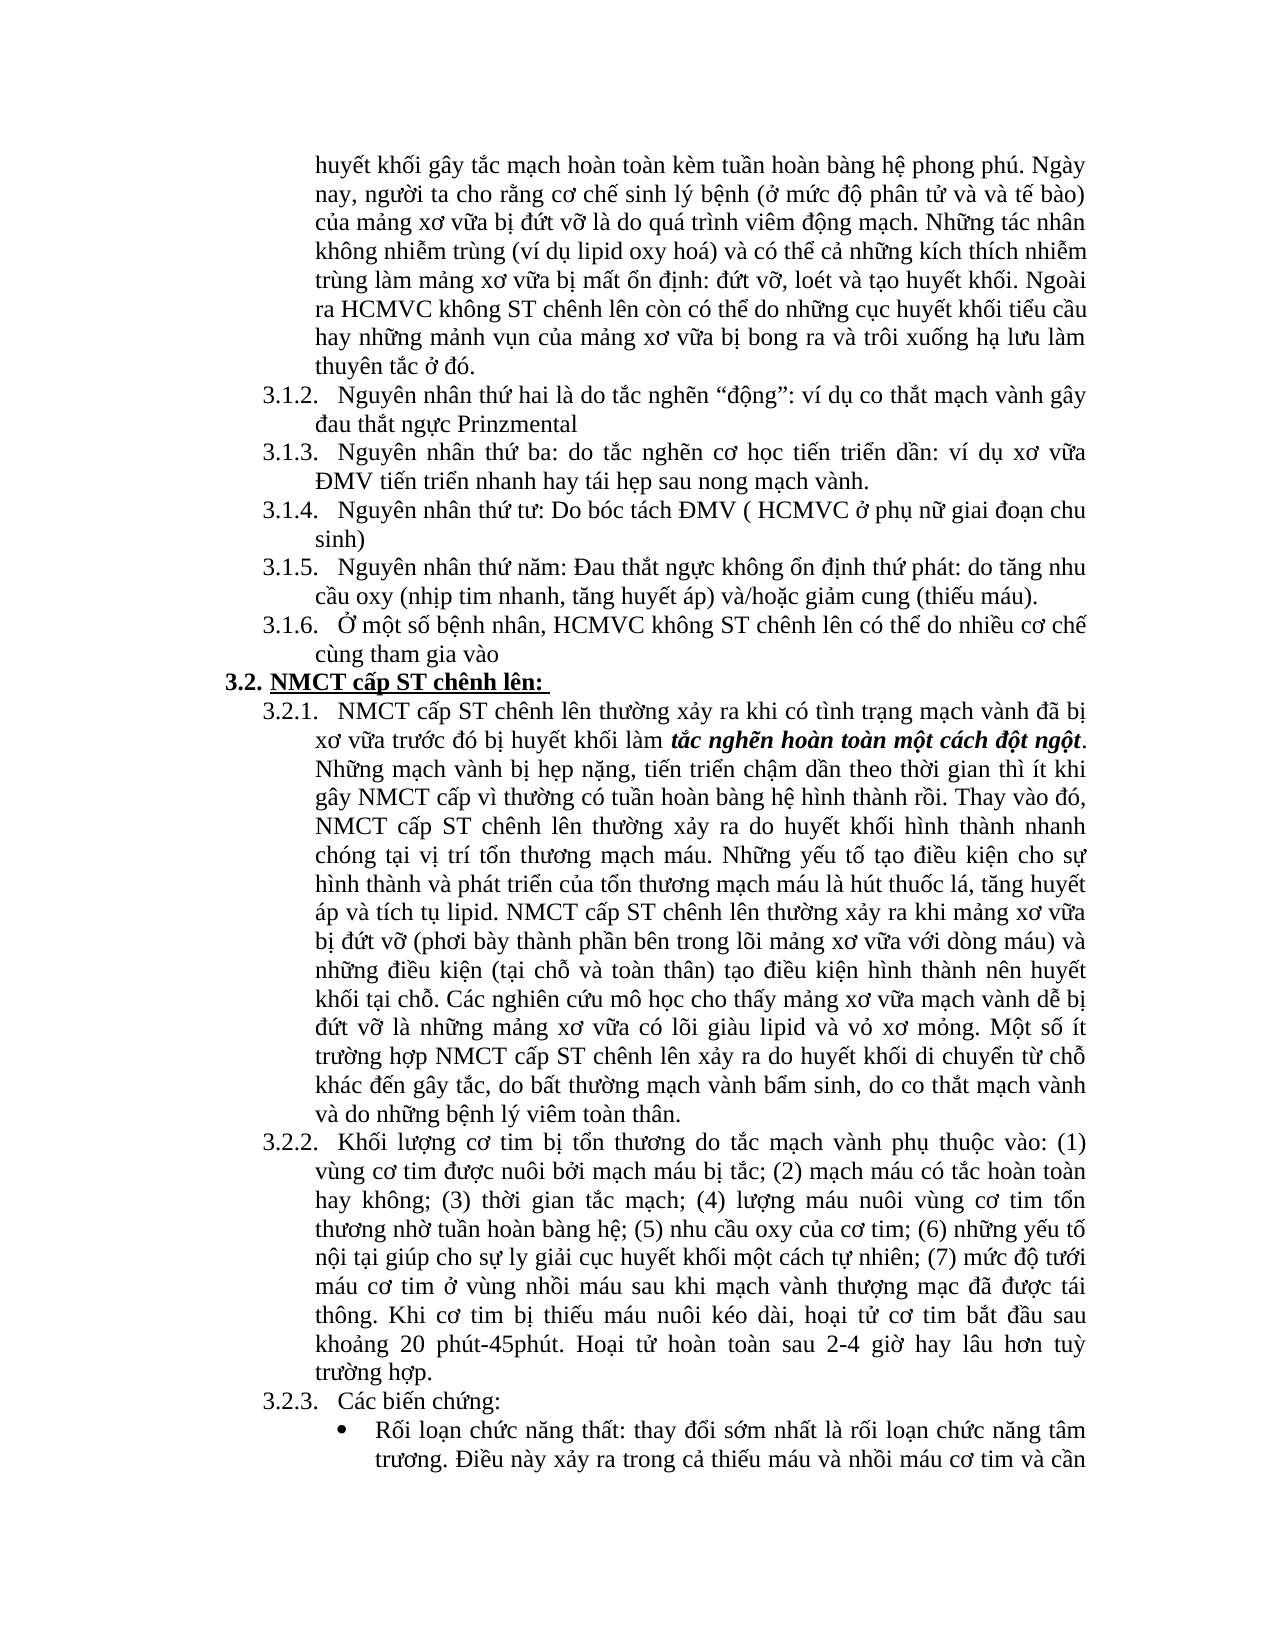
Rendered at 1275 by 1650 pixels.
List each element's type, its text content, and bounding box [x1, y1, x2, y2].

list Nguyên nhân thứ ba: do tắc nghẽn cơ học tiến triển dần: ví dụ xơ vữa ĐMV tiến triển nhanh hay tái hẹp sau nong mạch vành. [262, 437, 1087, 495]
list Nguyên nhân thứ năm: Đau thắt ngực không ổn định thứ phát: do tăng nhu cầu oxy (nhịp tim nhanh, tăng huyết áp) và/hoặc giảm cung (thiếu máu). [262, 552, 1087, 610]
list Nguyên nhân thứ tư: Do bóc tách ĐMV ( HCMVC ở phụ nữ giai đoạn chu sinh) [262, 495, 1087, 552]
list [337, 1415, 1087, 1472]
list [262, 150, 1087, 380]
list Nguyên nhân thứ hai là do tắc nghẽn “động”: ví dụ co thắt mạch vành gây đau thắt ngực Prinzmental [262, 380, 1087, 437]
list Khối lượng cơ tim bị tổn thương do tắc mạch vành phụ thuộc vào: (1) vùng cơ tim được nuôi bởi mạch máu bị tắc; (2) mạch máu có tắc hoàn toàn hay không; (3) thời gian tắc mạch; (4) lượng máu nuôi vùng cơ tim tổn thương nhờ tuần hoàn bàng hệ; (5) nhu cầu oxy của cơ tim; (6) những yếu tố nội tại giúp cho sự ly giải cục huyết khối một cách tự nhiên; (7) mức độ tưới máu cơ tim ở vùng nhồi máu sau khi mạch vành thượng mạc đã được tái thông. Khi cơ tim bị thiếu máu nuôi kéo dài, hoại tử cơ tim bắt đầu sau khoảng 20 phút-45phút. Hoại tử hoàn toàn sau 2-4 giờ hay lâu hơn tuỳ trường hợp. [262, 1127, 1087, 1386]
list Ở một số bệnh nhân, HCMVC không ST chênh lên có thể do nhiều cơ chế cùng tham gia vào [262, 610, 1087, 667]
list NMCT cấp ST chênh lên: [225, 667, 1087, 696]
list Các biến chứng: [262, 1386, 1087, 1415]
list NMCT cấp ST chênh lên thường xảy ra khi có tình trạng mạch vành đã bị xơ vữa trước đó bị huyết khối làm tắc nghẽn hoàn toàn một cách đột ngột. Những mạch vành bị hẹp nặng, tiến triển chậm dần theo thời gian thì ít khi gây NMCT cấp vì thường có tuần hoàn bàng hệ hình thành rồi. Thay vào đó, NMCT cấp ST chênh lên thường xảy ra do huyết khối hình thành nhanh chóng tại vị trí tổn thương mạch máu. Những yếu tố tạo điều kiện cho sự hình thành và phát triển của tổn thương mạch máu là hút thuốc lá, tăng huyết áp và tích tụ lipid. NMCT cấp ST chênh lên thường xảy ra khi mảng xơ vữa bị đứt vỡ (phơi bày thành phần bên trong lõi mảng xơ vữa với dòng máu) và những điều kiện (tại chỗ và toàn thân) tạo điều kiện hình thành nên huyết khối tại chỗ. Các nghiên cứu mô học cho thấy mảng xơ vữa mạch vành dễ bị đứt vỡ là những mảng xơ vữa có lõi giàu lipid và vỏ xơ mỏng. Một số ít trường hợp NMCT cấp ST chênh lên xảy ra do huyết khối di chuyển từ chỗ khác đến gây tắc, do bất thường mạch vành bẩm sinh, do co thắt mạch vành và do những bệnh lý viêm toàn thân. [262, 696, 1087, 1127]
